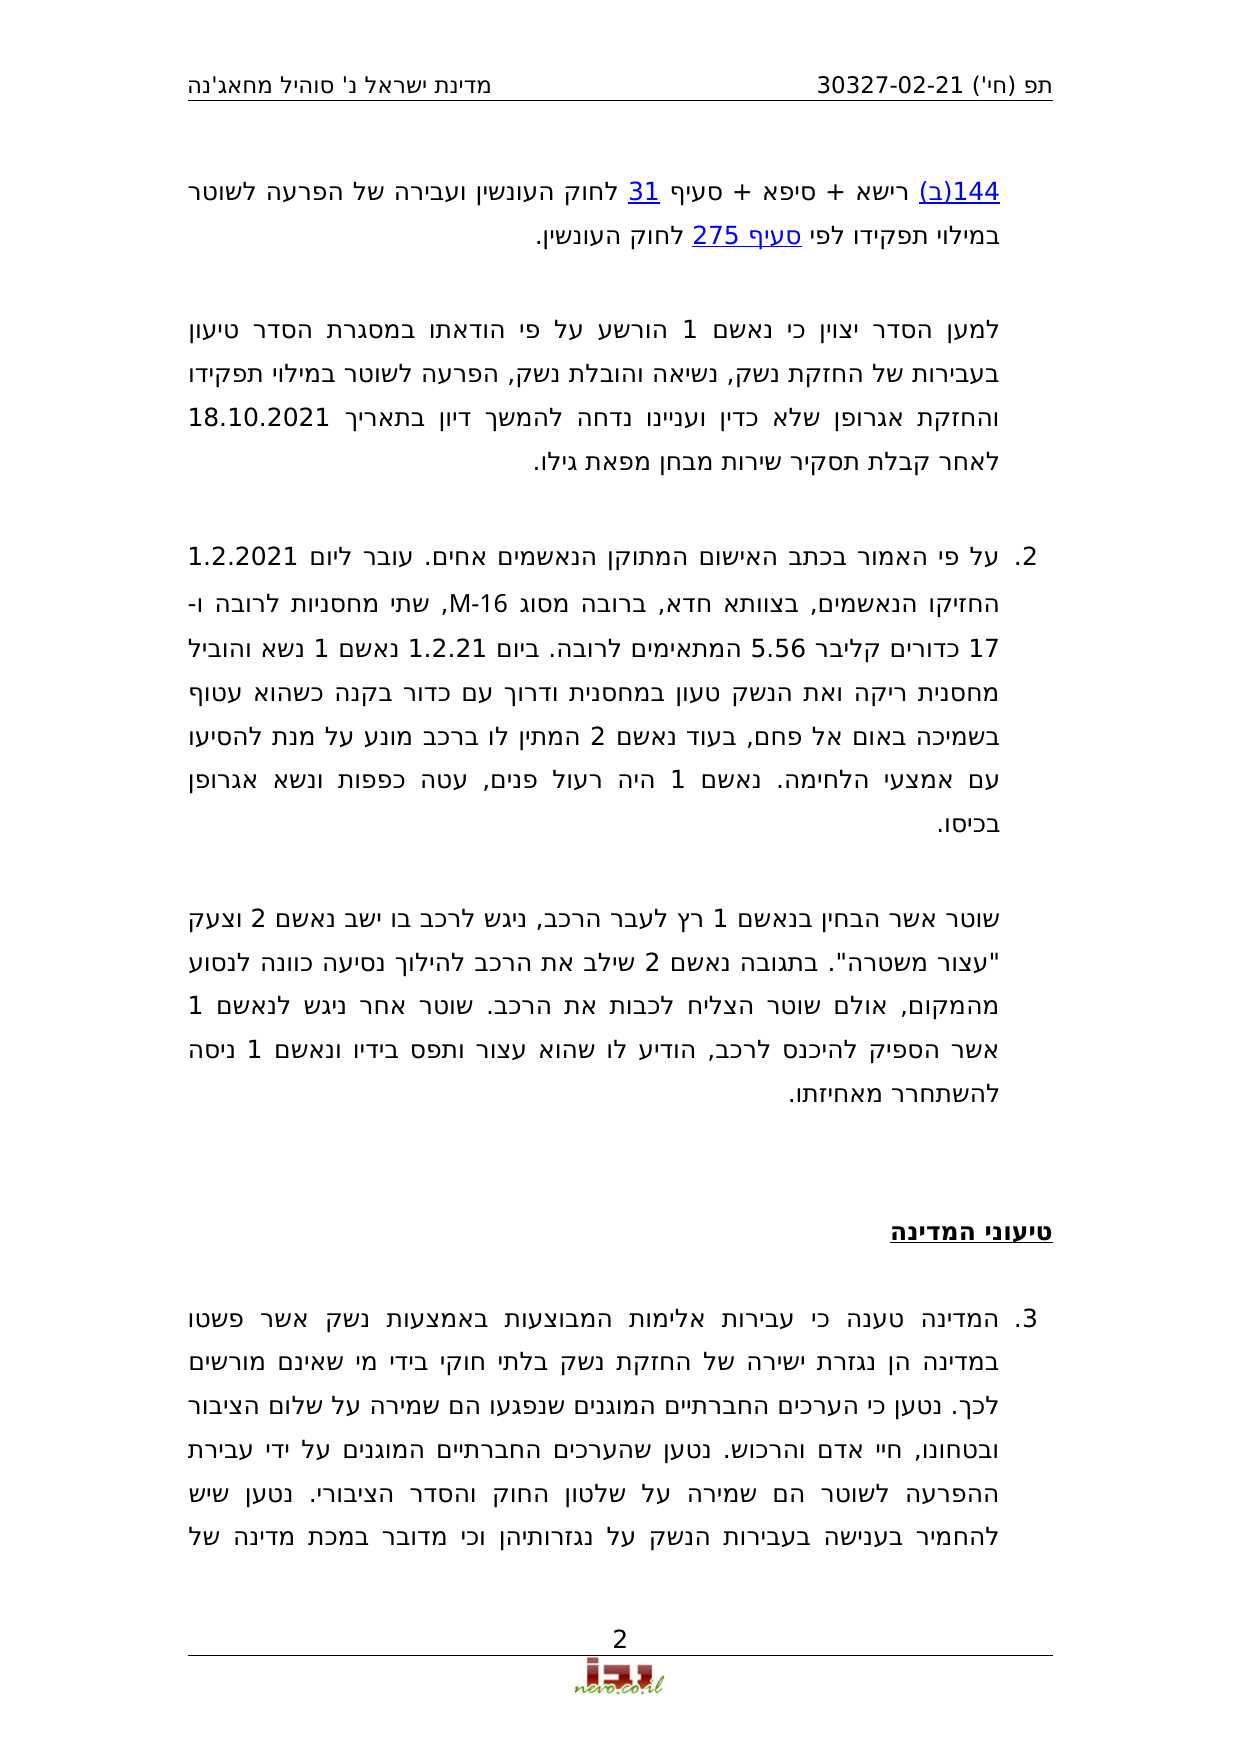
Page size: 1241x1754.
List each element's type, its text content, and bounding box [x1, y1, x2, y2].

text טיעוני המדינה [187, 1217, 1053, 1246]
picture [574, 1657, 666, 1695]
list על פי האמור בכתב האישום המתוקן הנאשמים אחים. עובר ליום 1.2.2021 החזיקו הנאשמים, בצוותא חדא, ברובה מסוג M-16, שתי מחסניות לרובה ו-17 כדורים קליבר 5.56 המתאימים לרובה. ביום 1.2.21 נאשם 1 נשא והוביל מחסנית ריקה ואת הנשק טעון במחסנית ודרוך עם כדור בקנה כשהוא עטוף בשמיכה באום אל פחם, בעוד נאשם 2 המתין לו ברכב מונע על מנת להסיעו עם אמצעי הלחימה. נאשם 1 היה רעול פנים, עטה כפפות ונשא אגרופן בכיסו. [187, 542, 1038, 838]
list שוטר אשר הבחין בנאשם 1 רץ לעבר הרכב, ניגש לרכב בו ישב נאשם 2 וצעק "עצור משטרה". בתגובה נאשם 2 שילב את הרכב להילוך נסיעה כוונה לנסוע מהמקום, אולם שוטר הצליח לכבות את הרכב. שוטר אחר ניגש לנאשם 1 אשר הספיק להיכנס לרכב, הודיע לו שהוא עצור ותפס בידיו ונאשם 1 ניסה להשתחרר מאחיזתו. [187, 904, 1000, 1108]
list למען הסדר יצוין כי נאשם 1 הורשע על פי הודאתו במסגרת הסדר טיעון בעבירות של החזקת נשק, נשיאה והובלת נשק, הפרעה לשוטר במילוי תפקידו והחזקת אגרופן שלא כדין ועניינו נדחה להמשך דיון בתאריך 18.10.2021 לאחר קבלת תסקיר שירות מבחן מפאת גילו. [187, 316, 1000, 476]
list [187, 1304, 1038, 1552]
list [187, 177, 1038, 250]
